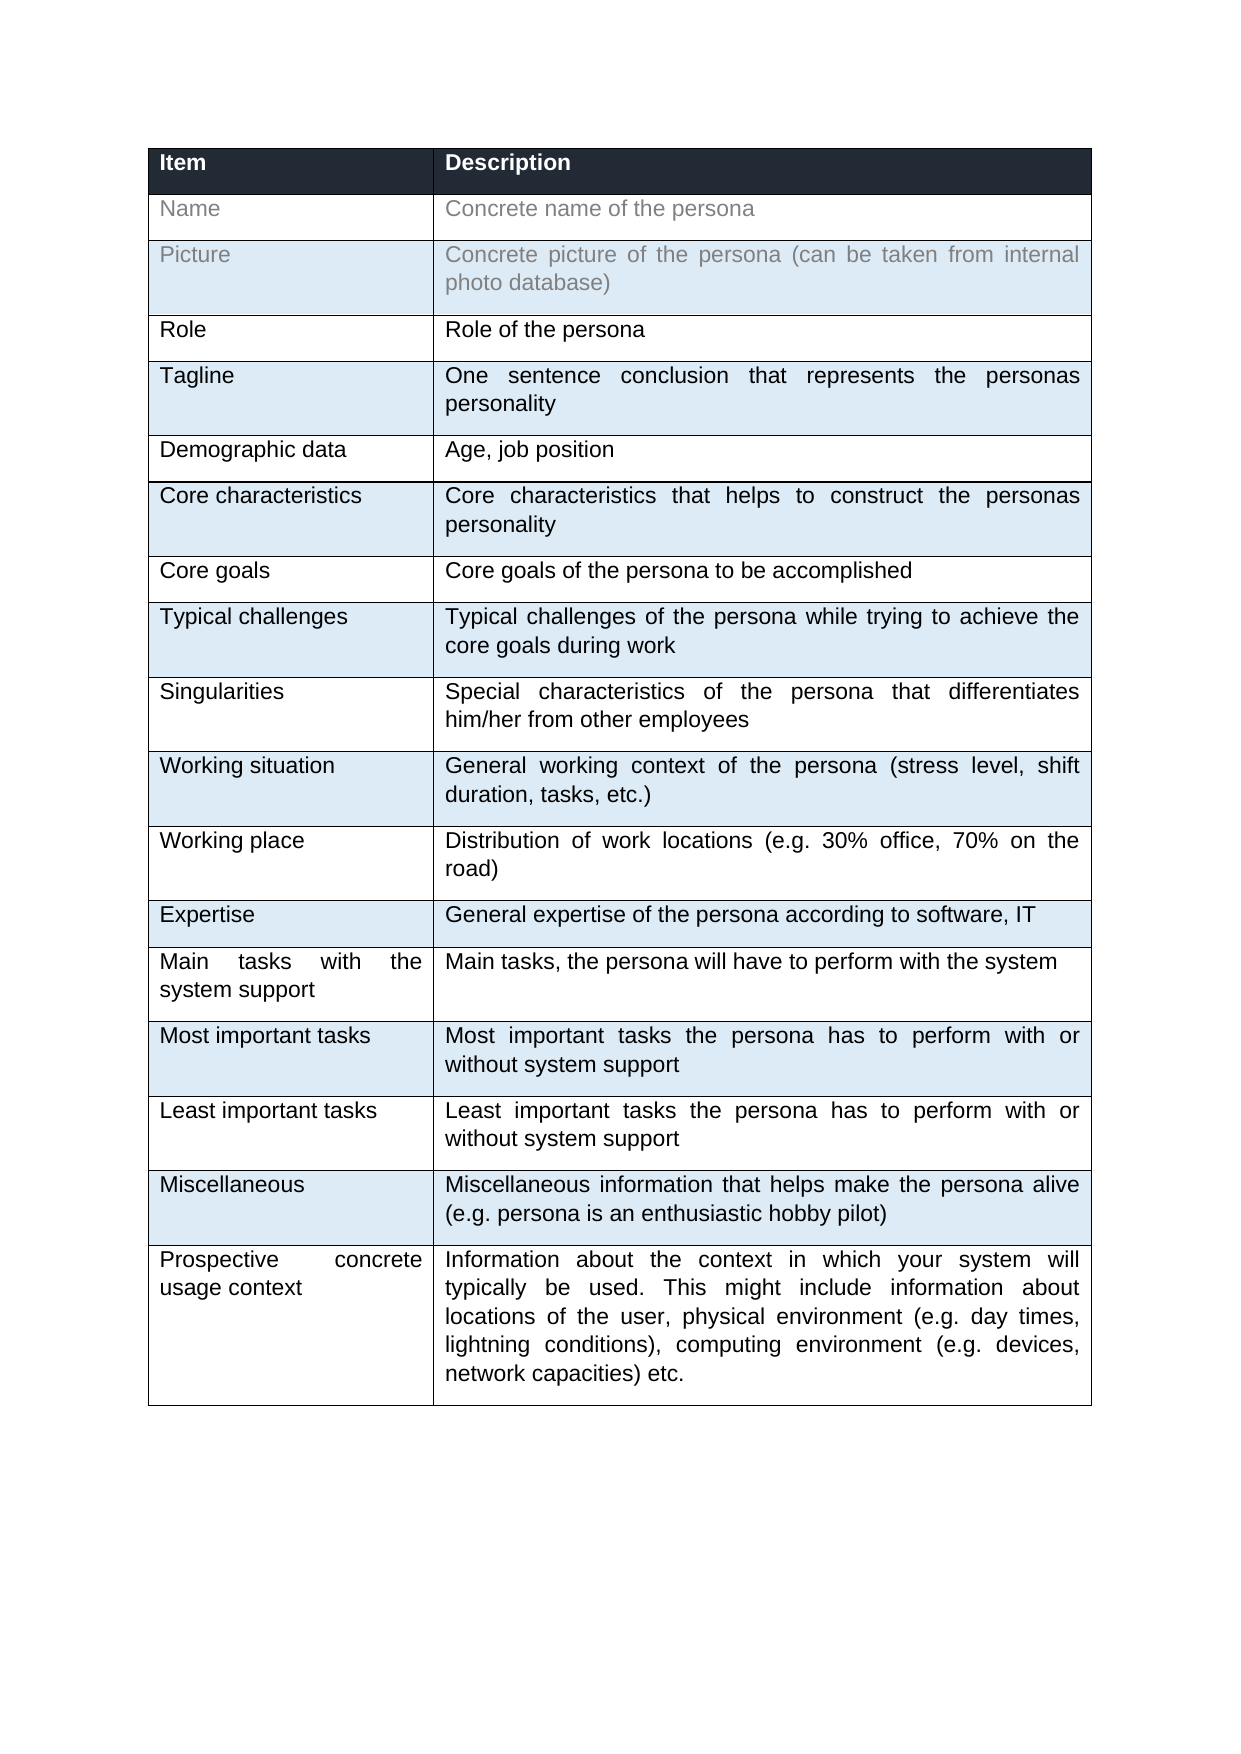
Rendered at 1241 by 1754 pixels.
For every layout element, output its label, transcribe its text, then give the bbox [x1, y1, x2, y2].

table_cell Role [149, 316, 433, 361]
table_cell Age, job position [434, 436, 1091, 481]
table_cell Main tasks with the system support [149, 948, 433, 1021]
table_cell Special characteristics of the persona that differentiates him/her from other employees [434, 678, 1091, 751]
table_cell Concrete name of the persona [434, 195, 1091, 240]
table_cell General working context of the persona (stress level, shift duration, tasks, etc.) [434, 752, 1091, 826]
table_cell Main tasks, the persona will have to perform with the system [434, 948, 1091, 1021]
table_header Item [149, 149, 433, 194]
table_cell Name [149, 195, 433, 240]
table_cell Most important tasks [149, 1022, 433, 1096]
table_cell Core goals of the persona to be accomplished [434, 557, 1091, 602]
table_cell Core characteristics that helps to construct the personas personality [434, 483, 1091, 556]
table_cell Most important tasks the persona has to perform with or without system support [434, 1022, 1091, 1096]
table_cell Information about the context in which your system will typically be used. This might include information about locations of the user, physical environment (e.g. day times, lightning conditions), computing environment (e.g. devices, network capacities) etc. [434, 1246, 1091, 1405]
table_cell Typical challenges of the persona while trying to achieve the core goals during work [434, 603, 1091, 677]
table_cell Prospective concrete usage context [149, 1246, 433, 1405]
table_cell Demographic data [149, 436, 433, 481]
table_cell Miscellaneous information that helps make the persona alive (e.g. persona is an enthusiastic hobby pilot) [434, 1171, 1091, 1245]
table_header Description [434, 149, 1091, 194]
table_cell Concrete picture of the persona (can be taken from internal photo database) [434, 241, 1091, 314]
table_cell Tagline [149, 362, 433, 435]
table_cell Working place [149, 827, 433, 900]
table_cell Least important tasks the persona has to perform with or without system support [434, 1097, 1091, 1170]
table_cell One sentence conclusion that represents the personas personality [434, 362, 1091, 435]
table_cell Picture [149, 241, 433, 314]
table_cell Distribution of work locations (e.g. 30% office, 70% on the road) [434, 827, 1091, 900]
table_cell Core characteristics [149, 483, 433, 556]
table_cell Role of the persona [434, 316, 1091, 361]
table_cell Miscellaneous [149, 1171, 433, 1245]
table_cell General expertise of the persona according to software, IT [434, 901, 1091, 947]
table_cell Expertise [149, 901, 433, 947]
table_cell Singularities [149, 678, 433, 751]
table_cell Working situation [149, 752, 433, 826]
table_cell Core goals [149, 557, 433, 602]
table_cell Typical challenges [149, 603, 433, 677]
table_cell Least important tasks [149, 1097, 433, 1170]
